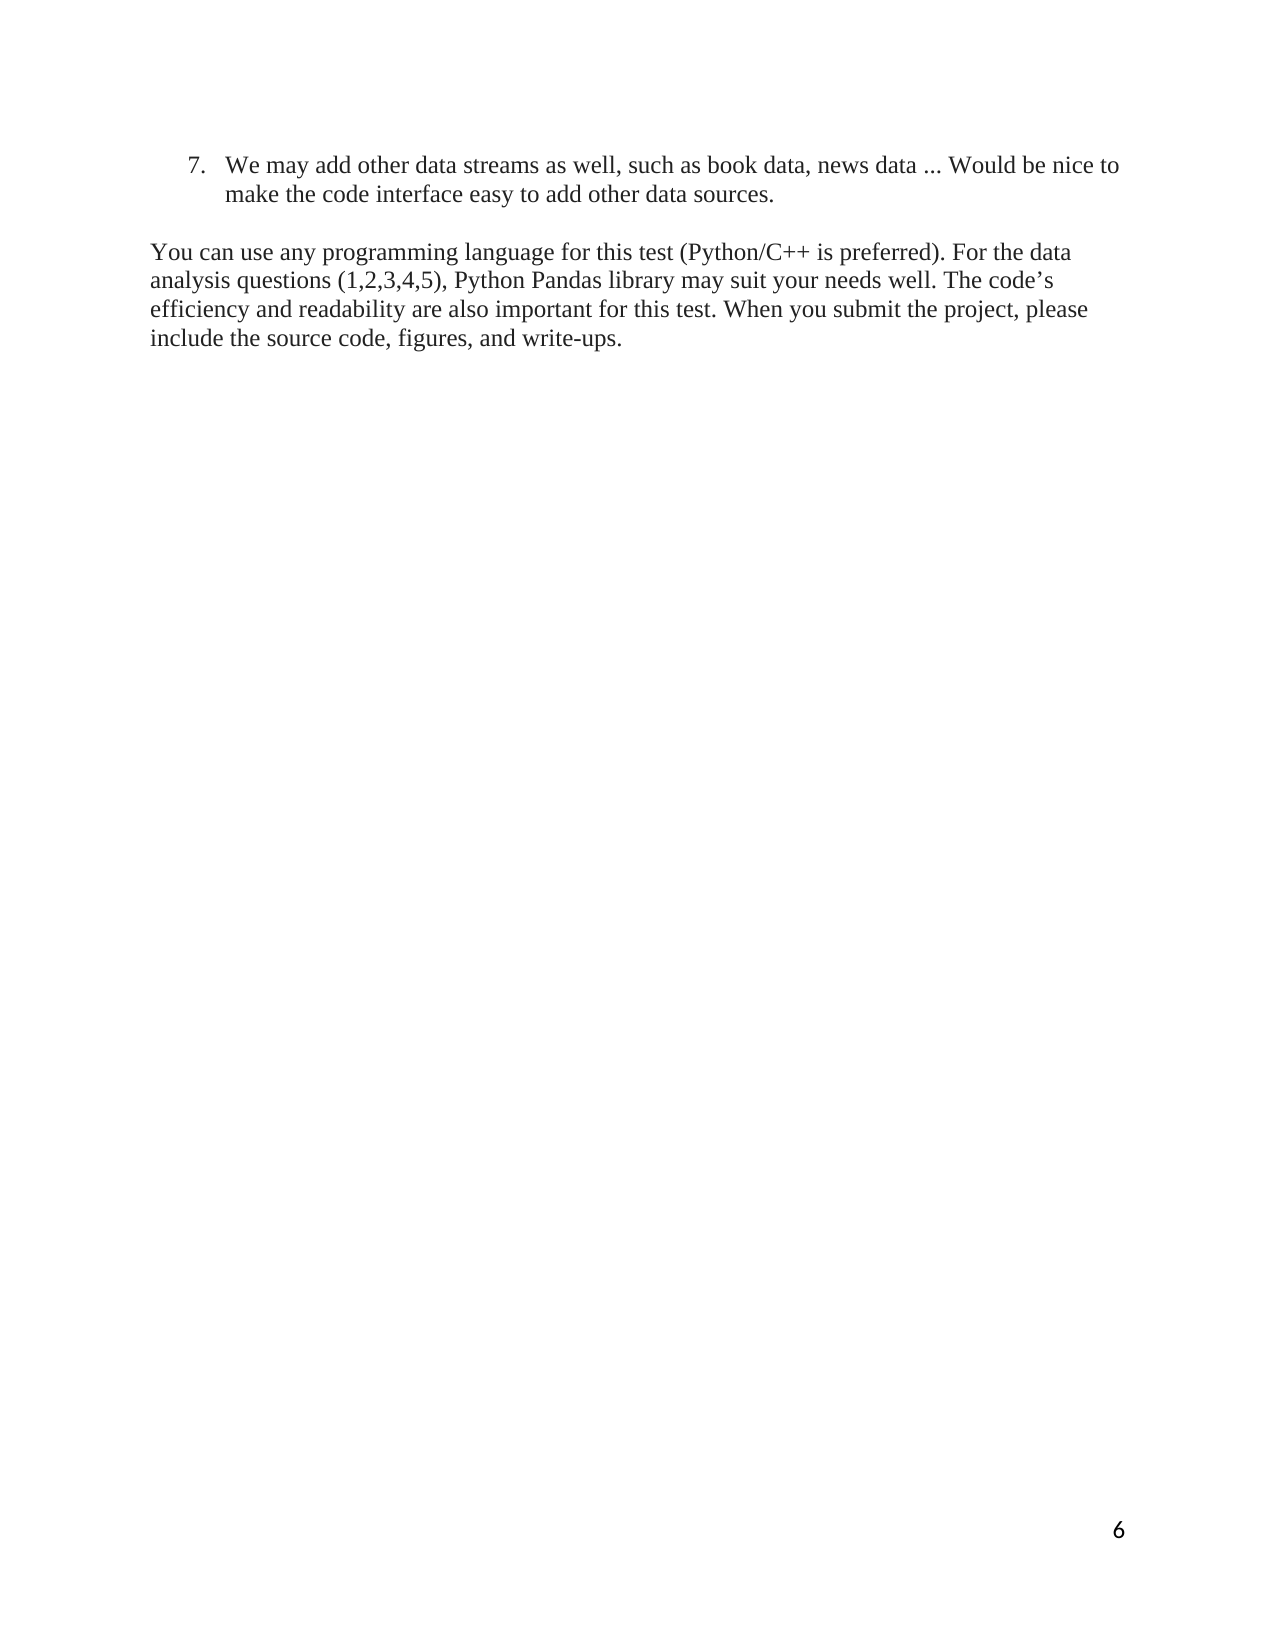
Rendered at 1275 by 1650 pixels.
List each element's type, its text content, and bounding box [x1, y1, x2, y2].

text You can use any programming language for this test (Python/C++ is preferred). For the data analysis questions (1,2,3,4,5), Python Pandas library may suit your needs well. The code’s efficiency and readability are also important for this test. When you submit the project, please include the source code, figures, and write-ups. [150, 237, 1125, 352]
list We may add other data streams as well, such as book data, news data ... Would be nice to make the code interface easy to add other data sources. [187, 150, 1125, 207]
